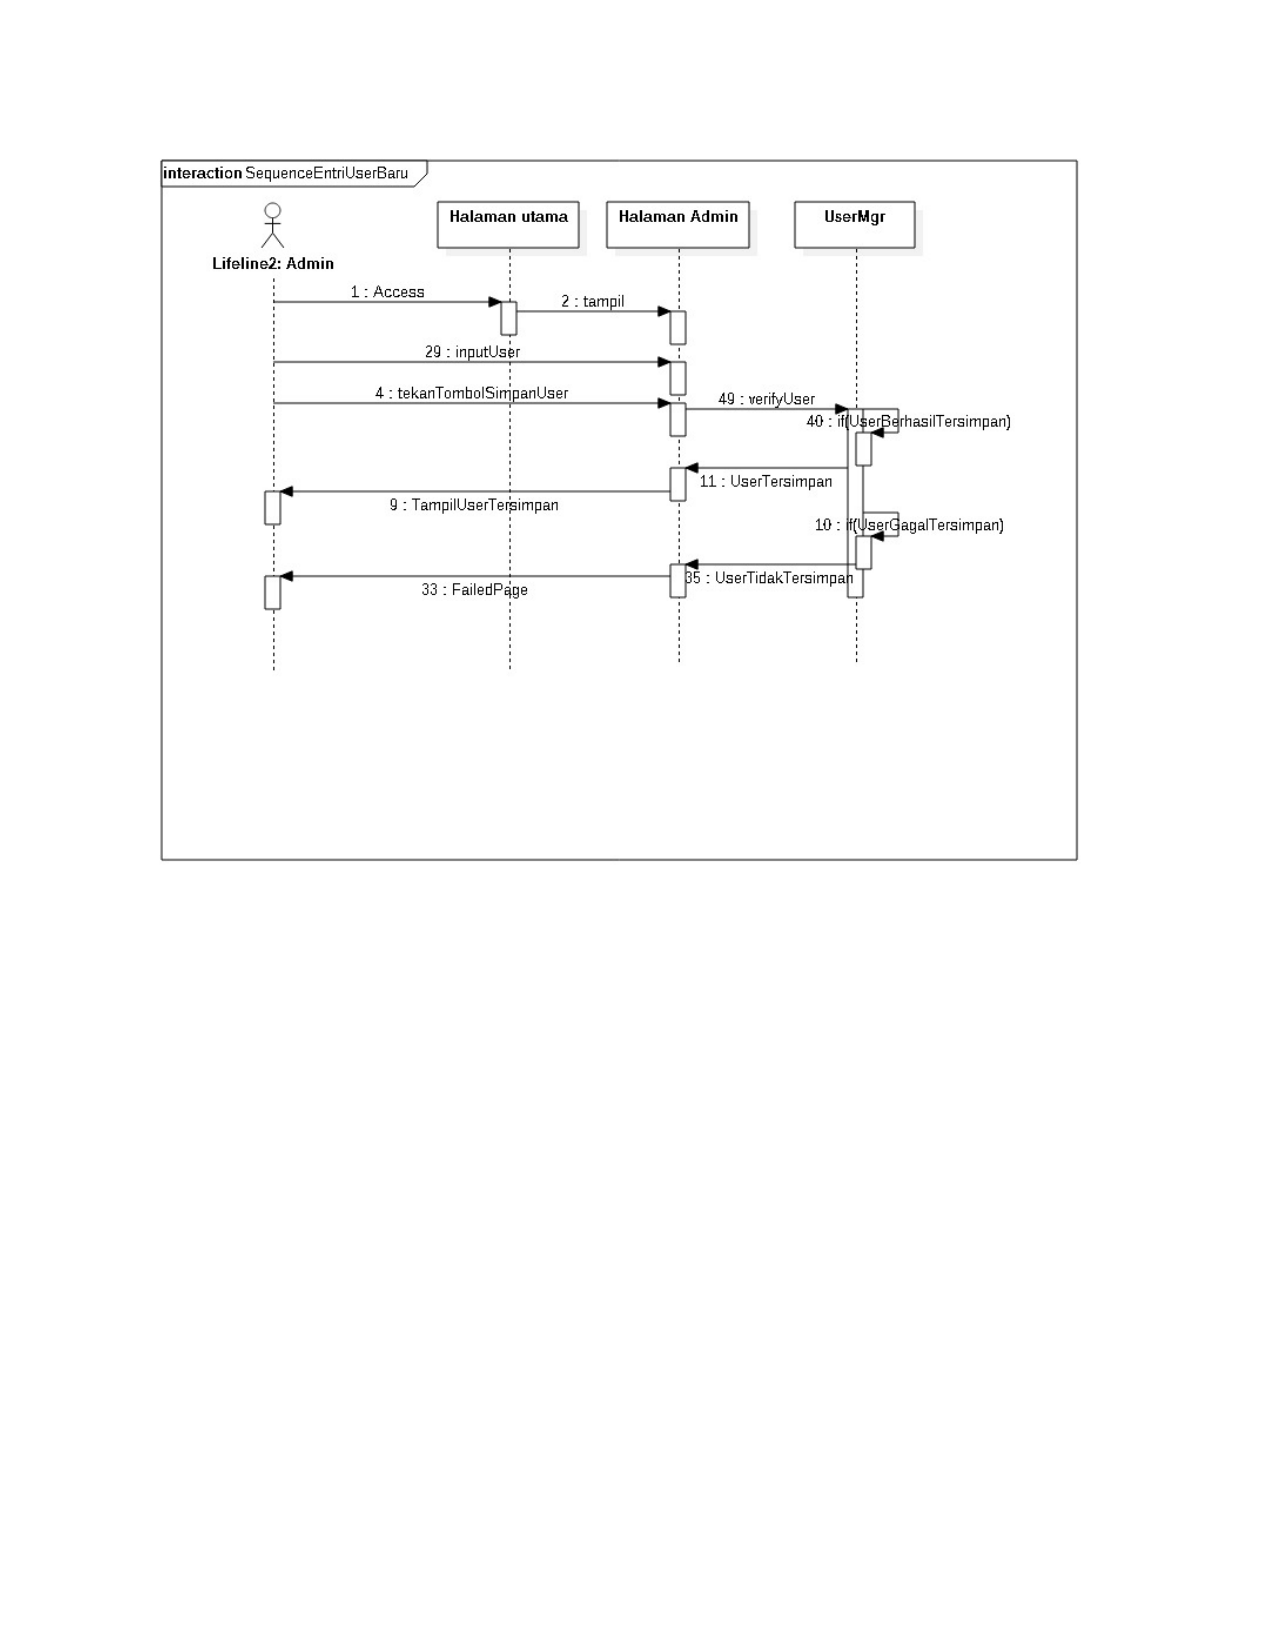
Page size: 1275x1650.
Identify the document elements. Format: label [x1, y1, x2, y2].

picture [150, 149, 1124, 907]
